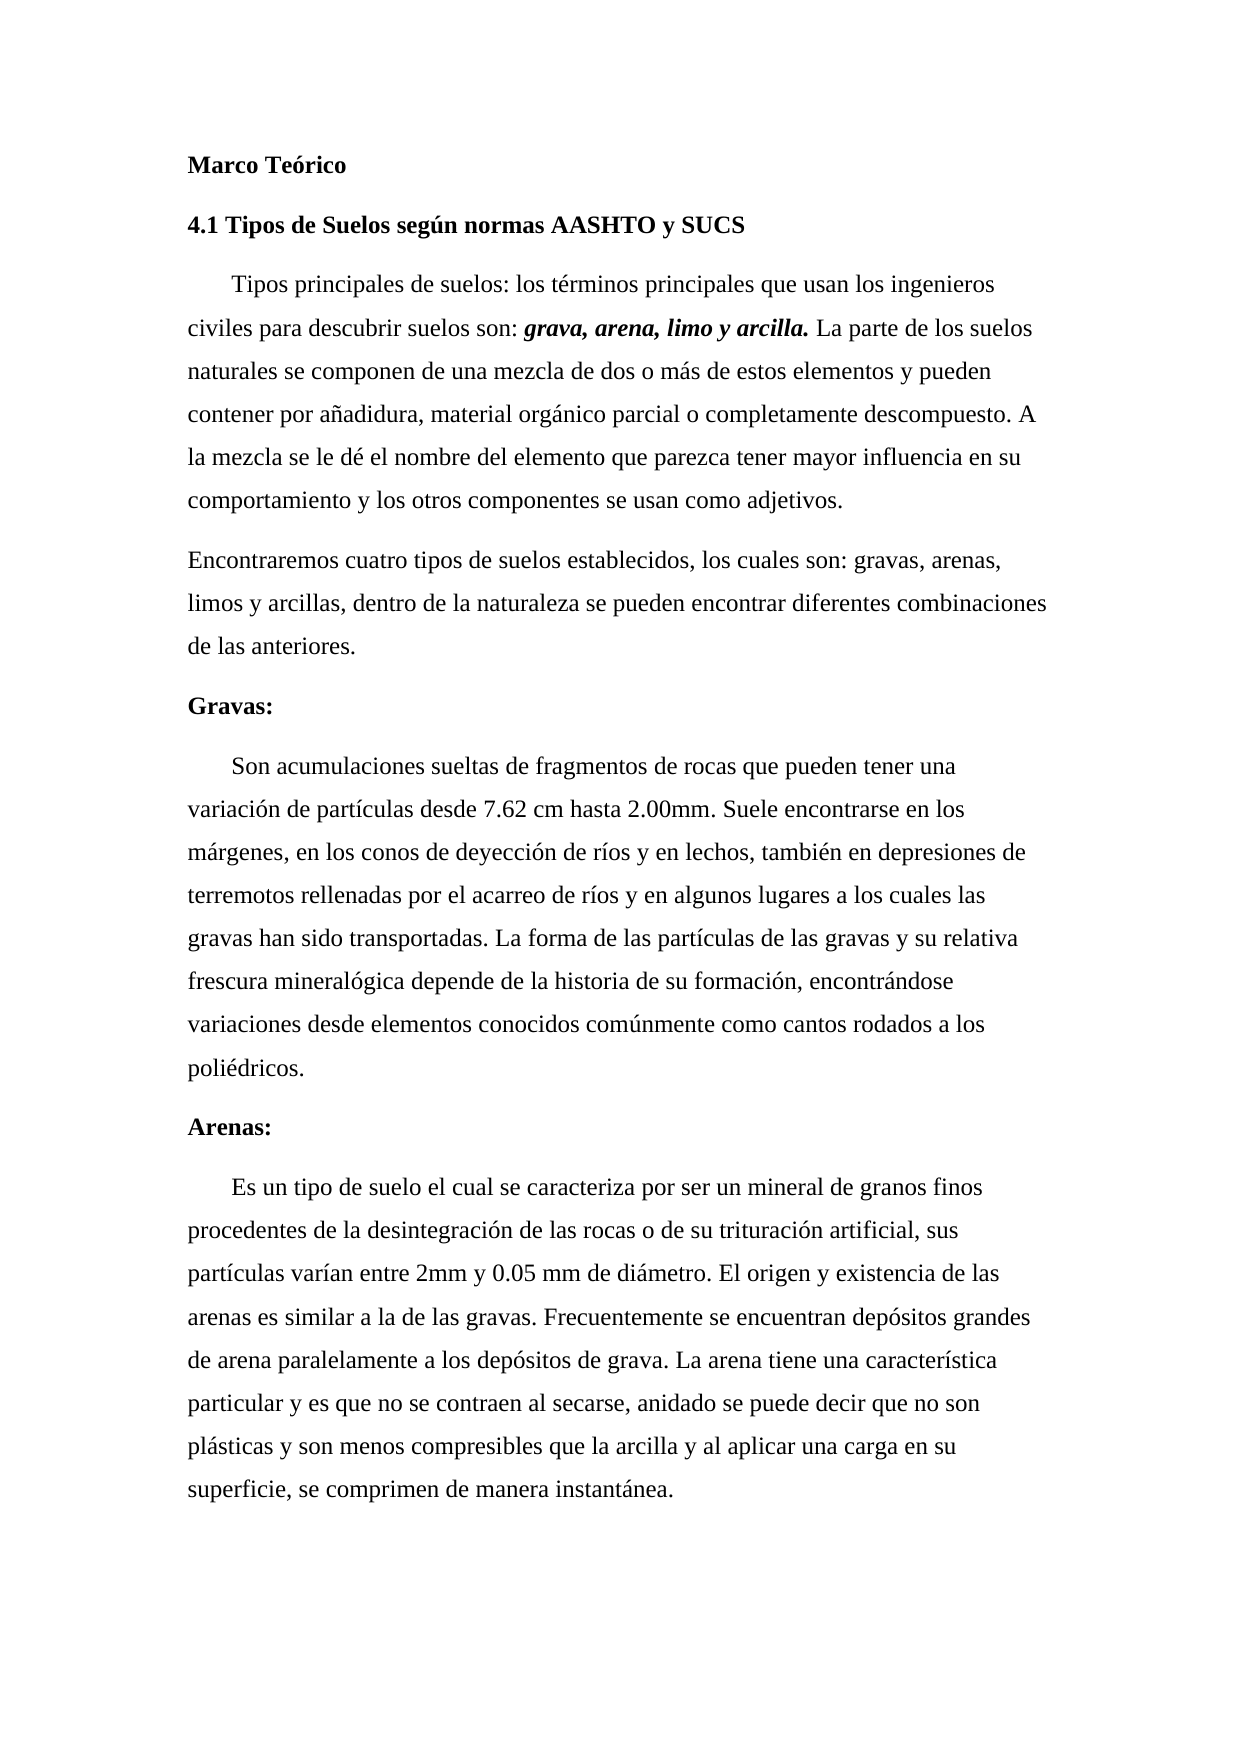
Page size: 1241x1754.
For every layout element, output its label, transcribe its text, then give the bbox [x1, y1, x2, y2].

text Gravas: [187, 691, 1053, 720]
text Marco Teórico [187, 150, 1053, 179]
text Son acumulaciones sueltas de fragmentos de rocas que pueden tener una variación de partículas desde 7.62 cm hasta 2.00mm. Suele encontrarse en los márgenes, en los conos de deyección de ríos y en lechos, también en depresiones de terremotos rellenadas por el acarreo de ríos y en algunos lugares a los cuales las gravas han sido transportadas. La forma de las partículas de las gravas y su relativa frescura mineralógica depende de la historia de su formación, encontrándose variaciones desde elementos conocidos comúnmente como cantos rodados a los poliédricos. [187, 751, 1053, 1081]
list 4.1 Tipos de Suelos según normas AASHTO y SUCS [187, 210, 1053, 238]
text Tipos principales de suelos: los términos principales que usan los ingenieros civiles para descubrir suelos son: grava, arena, limo y arcilla. La parte de los suelos naturales se componen de una mezcla de dos o más de estos elementos y pueden contener por añadidura, material orgánico parcial o completamente descompuesto. A la mezcla se le dé el nombre del elemento que parezca tener mayor influencia en su comportamiento y los otros componentes se usan como adjetivos. [187, 269, 1053, 514]
text Encontraremos cuatro tipos de suelos establecidos, los cuales son: gravas, arenas, limos y arcillas, dentro de la naturaleza se pueden encontrar diferentes combinaciones de las anteriores. [187, 545, 1053, 660]
text Arenas: [187, 1112, 1053, 1141]
text Es un tipo de suelo el cual se caracteriza por ser un mineral de granos finos procedentes de la desintegración de las rocas o de su trituración artificial, sus partículas varían entre 2mm y 0.05 mm de diámetro. El origen y existencia de las arenas es similar a la de las gravas. Frecuentemente se encuentran depósitos grandes de arena paralelamente a los depósitos de grava. La arena tiene una característica particular y es que no se contraen al secarse, anidado se puede decir que no son plásticas y son menos compresibles que la arcilla y al aplicar una carga en su superficie, se comprimen de manera instantánea. [187, 1172, 1053, 1503]
